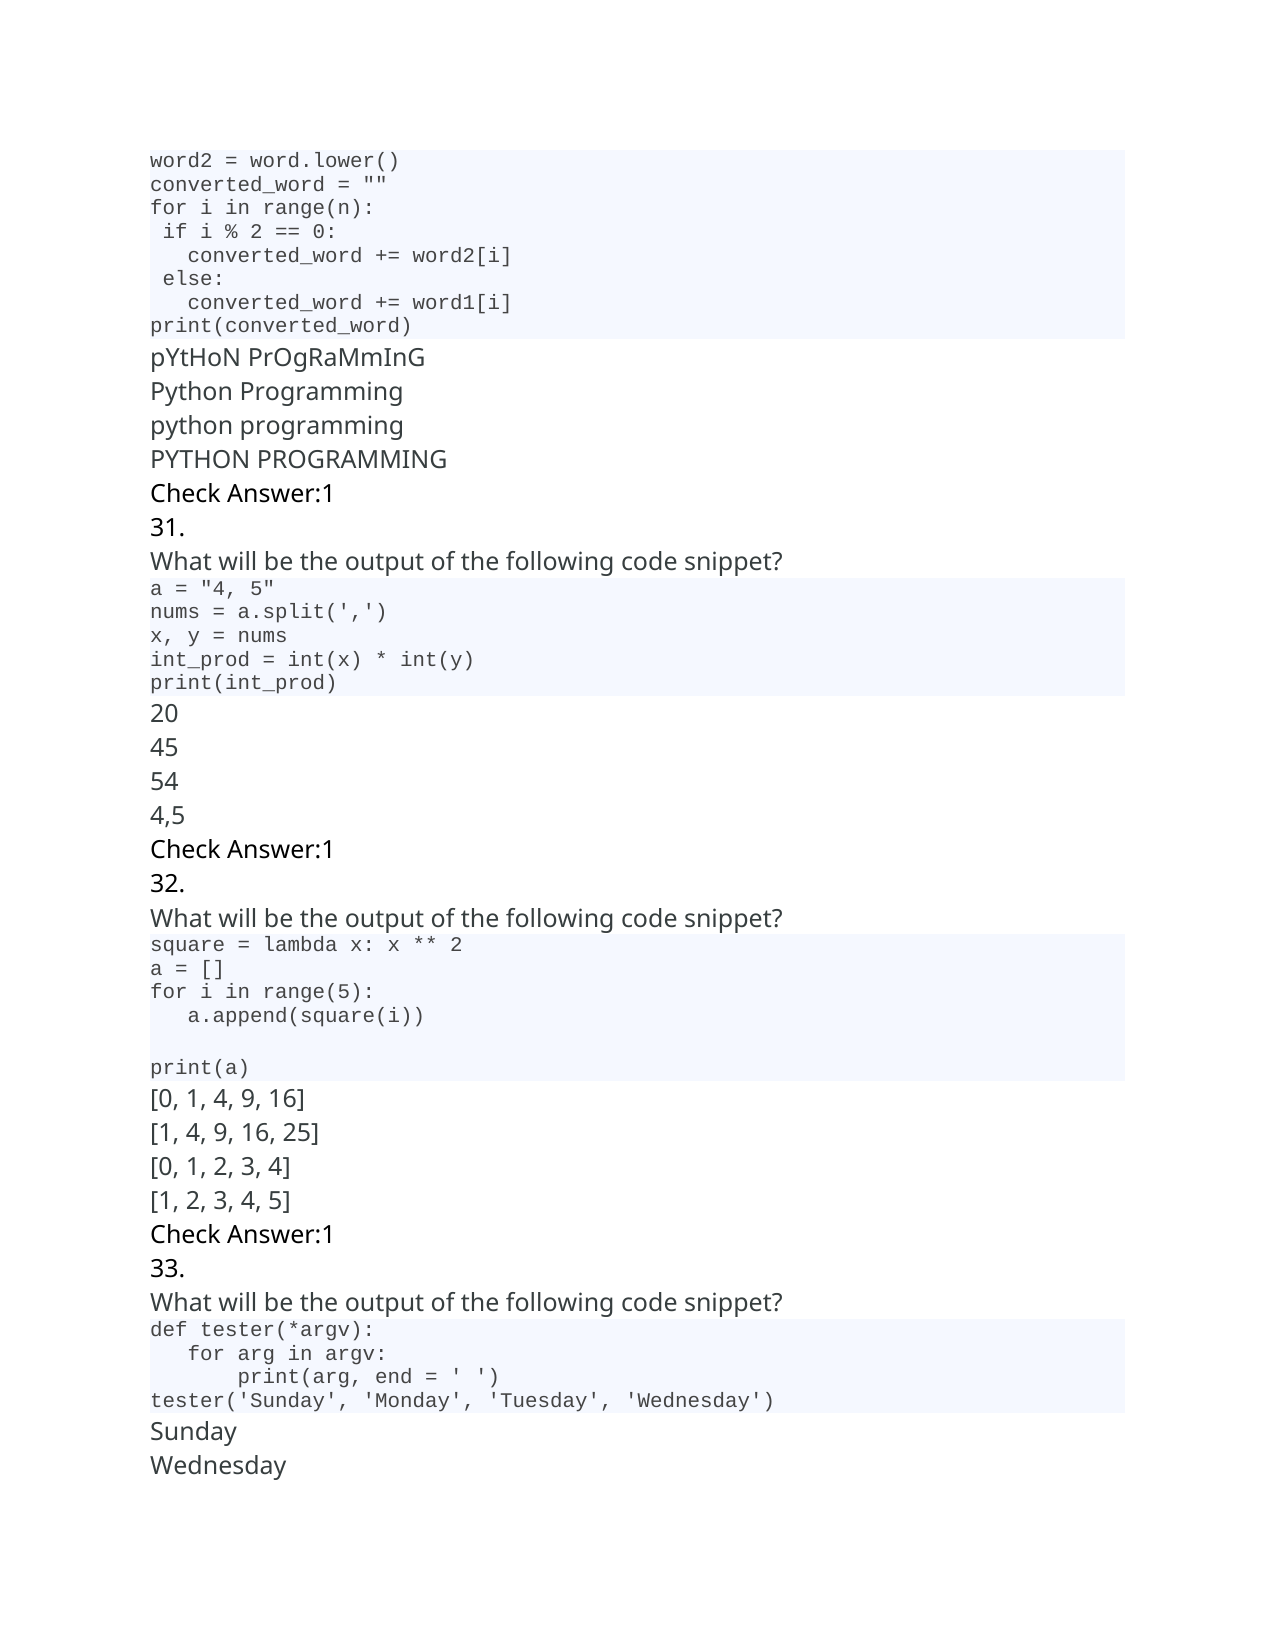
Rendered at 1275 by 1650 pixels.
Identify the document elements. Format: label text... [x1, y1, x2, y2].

text else: [150, 268, 1125, 292]
text Check Answer:1 [150, 832, 1125, 866]
text for i in range(n): [150, 197, 1125, 221]
text [0, 1, 4, 9, 16] [150, 1081, 1125, 1114]
text What will be the output of the following code snippet? [150, 900, 1125, 934]
text 33. [150, 1251, 1125, 1285]
text x, y = nums [150, 625, 1125, 648]
text print(converted_word) [150, 316, 1125, 339]
text converted_word += word2[i] [150, 244, 1125, 268]
text Python Programming [150, 373, 1125, 407]
text word2 = word.lower() [150, 150, 1125, 174]
text a = [] [150, 958, 1125, 982]
text for arg in argv: [150, 1343, 1125, 1366]
text a.append(square(i)) [150, 1005, 1125, 1029]
text PYTHON PROGRAMMING [150, 441, 1125, 475]
text What will be the output of the following code snippet? [150, 543, 1125, 578]
text 45 [150, 730, 1125, 764]
text [1, 2, 3, 4, 5] [150, 1183, 1125, 1217]
text 32. [150, 866, 1125, 900]
text for i in range(5): [150, 982, 1125, 1005]
text def tester(*argv): [150, 1319, 1125, 1343]
text a = "4, 5" [150, 578, 1125, 601]
text Check Answer:1 [150, 1217, 1125, 1251]
text print(arg, end = ' ') [150, 1366, 1125, 1390]
text What will be the output of the following code snippet? [150, 1285, 1125, 1319]
text [0, 1, 2, 3, 4] [150, 1149, 1125, 1183]
text python programming [150, 407, 1125, 441]
text 31. [150, 509, 1125, 543]
text if i % 2 == 0: [150, 221, 1125, 244]
text print(a) [150, 1057, 1125, 1081]
text square = lambda x: x ** 2 [150, 934, 1125, 958]
text Sunday [150, 1413, 1125, 1448]
text nums = a.split(',') [150, 601, 1125, 625]
text 54 [150, 764, 1125, 798]
text print(int_prod) [150, 672, 1125, 696]
text converted_word = "" [150, 174, 1125, 197]
text [1, 4, 9, 16, 25] [150, 1114, 1125, 1149]
text Check Answer:1 [150, 475, 1125, 509]
text int_prod = int(x) * int(y) [150, 648, 1125, 672]
text 4,5 [150, 798, 1125, 832]
text pYtHoN PrOgRaMmInG [150, 339, 1125, 373]
text converted_word += word1[i] [150, 292, 1125, 316]
text 20 [150, 696, 1125, 730]
text tester('Sunday', 'Monday', 'Tuesday', 'Wednesday') [150, 1390, 1125, 1413]
text Wednesday [150, 1448, 1125, 1482]
